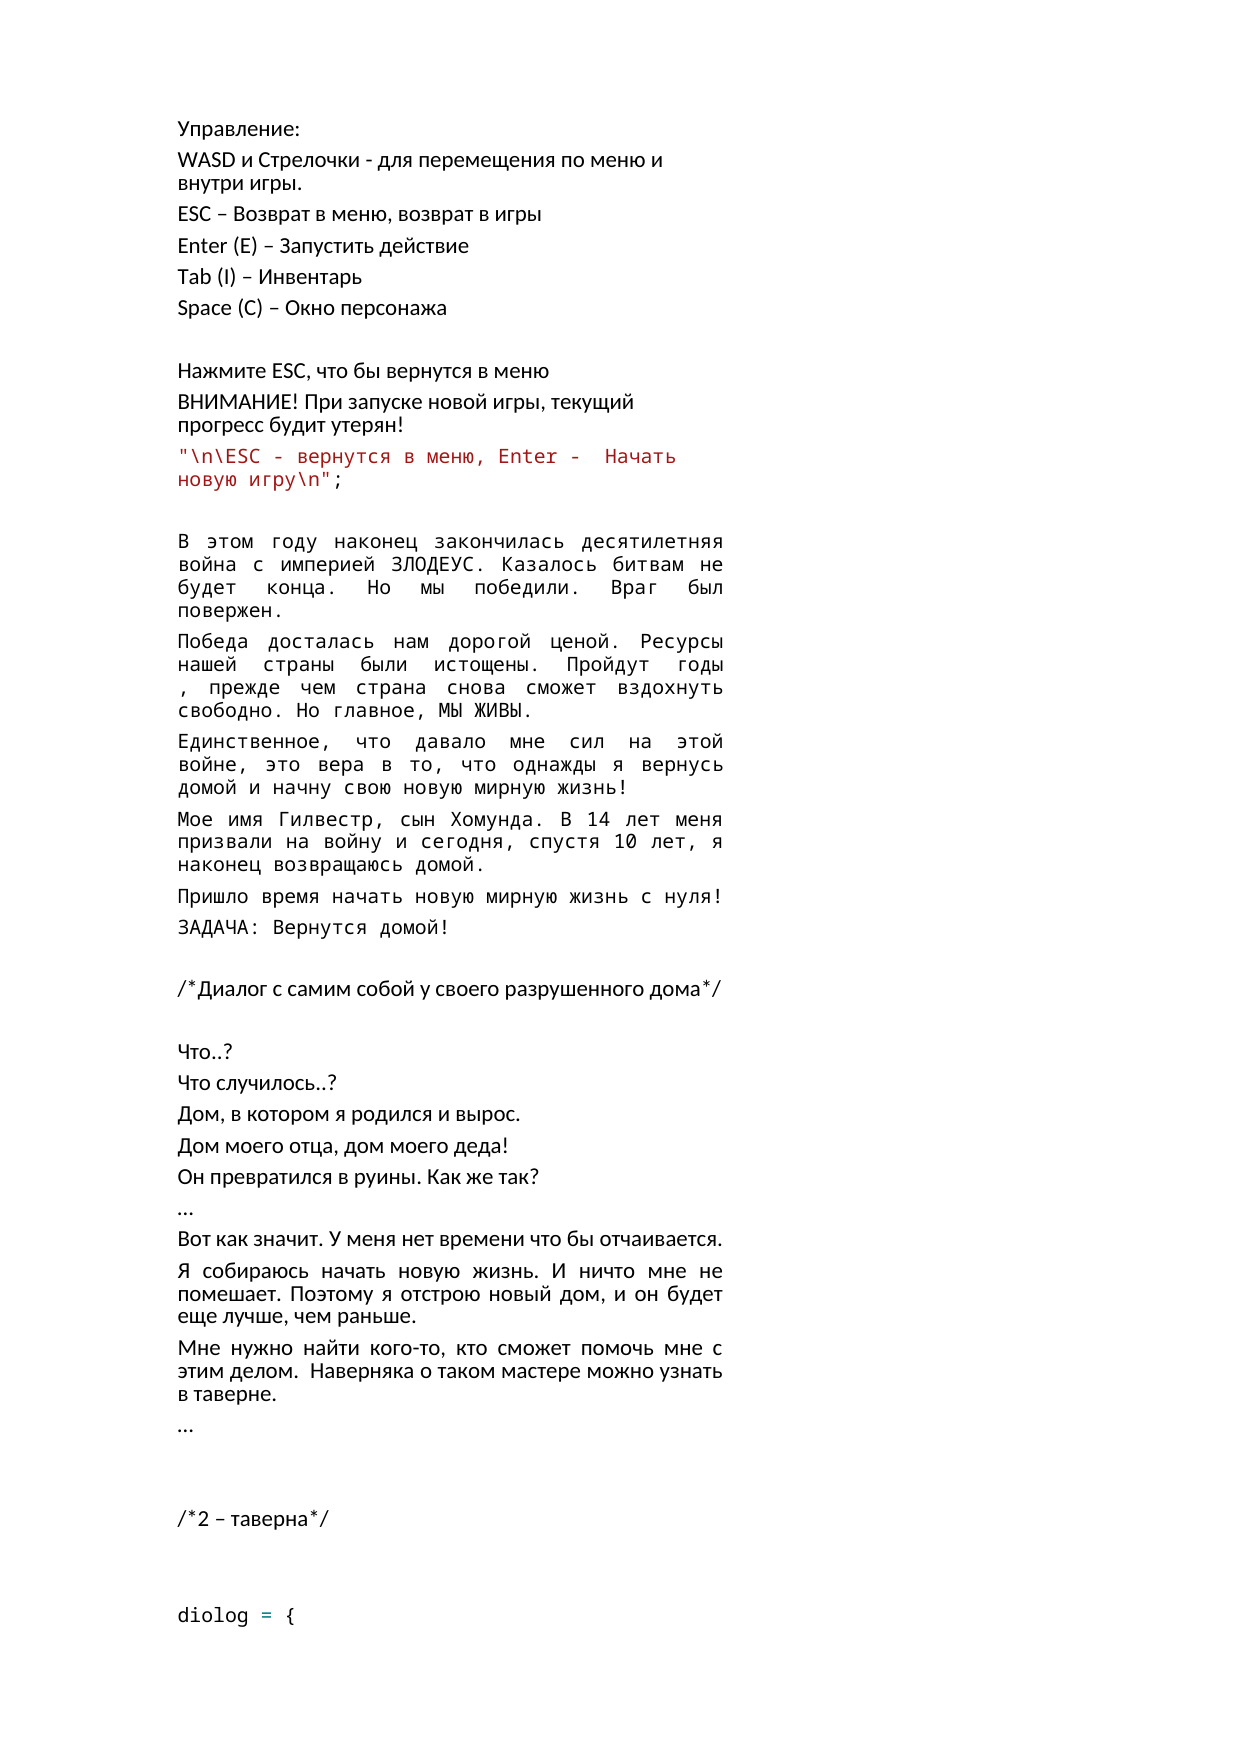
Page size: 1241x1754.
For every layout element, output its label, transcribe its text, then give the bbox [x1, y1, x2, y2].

text Enter (E) – Запустить действие [177, 235, 723, 258]
text Он превратился в руины. Как же так? [177, 1166, 723, 1189]
text … [177, 1414, 723, 1437]
text Вот как значит. У меня нет времени что бы отчаивается. [177, 1228, 723, 1251]
text "\n\ESC - вернутся в меню, Enter - Начать новую игру\n"; [177, 445, 723, 491]
text Tab (I) – Инвентарь [177, 266, 723, 289]
text Дом моего отца, дом моего деда! [177, 1135, 723, 1158]
text Что случилось..? [177, 1072, 723, 1095]
text Пришло время начать новую мирную жизнь с нуля! [177, 885, 723, 908]
text Управление: [177, 118, 723, 141]
text Мне нужно найти кого-то, кто сможет помочь мне с этим делом. Наверняка о таком мастере можно узнать в таверне. [177, 1337, 723, 1406]
text Что..? [177, 1041, 723, 1064]
text Мое имя Гилвестр, сын Хомунда. В 14 лет меня призвали на войну и сегодня, спустя 10 лет, я наконец возвращаюсь домой. [177, 808, 723, 876]
text Space (C) – Окно персонажа [177, 297, 723, 320]
text ВНИМАНИЕ! При запуске новой игры, текущий прогресс будит утерян! [177, 391, 723, 437]
text Единственное, что давало мне сил на этой войне, это вера в то, что однажды я вернусь домой и начну свою новую мирную жизнь! [177, 731, 723, 799]
text … [177, 1197, 723, 1220]
text Я собираюсь начать новую жизнь. И ничто мне не помешает. Поэтому я отстрою новый дом, и он будет еще лучше, чем раньше. [177, 1260, 723, 1328]
text Нажмите ESC, что бы вернутся в меню [177, 360, 723, 383]
text /*2 – таверна*/ [177, 1508, 723, 1531]
text Дом, в котором я родился и вырос. [177, 1103, 723, 1126]
text WASD и Стрелочки - для перемещения по меню и внутри игры. [177, 149, 723, 195]
text /*Диалог с самим собой у своего разрушенного дома*/ [177, 978, 723, 1001]
text ЗАДАЧА: Вернутся домой! [177, 916, 723, 939]
text Победа досталась нам дорогой ценой. Ресурсы нашей страны были истощены. Пройдут годы , прежде чем страна снова сможет вздохнуть свободно. Но главное, МЫ ЖИВЫ. [177, 631, 723, 722]
text В этом году наконец закончилась десятилетняя война с империей ЗЛОДЕУС. Казалось битвам не будет конца. Но мы победили. Враг был повержен. [177, 531, 723, 622]
text diolog = { [177, 1601, 723, 1628]
text ESC – Возврат в меню, возврат в игры [177, 203, 723, 226]
